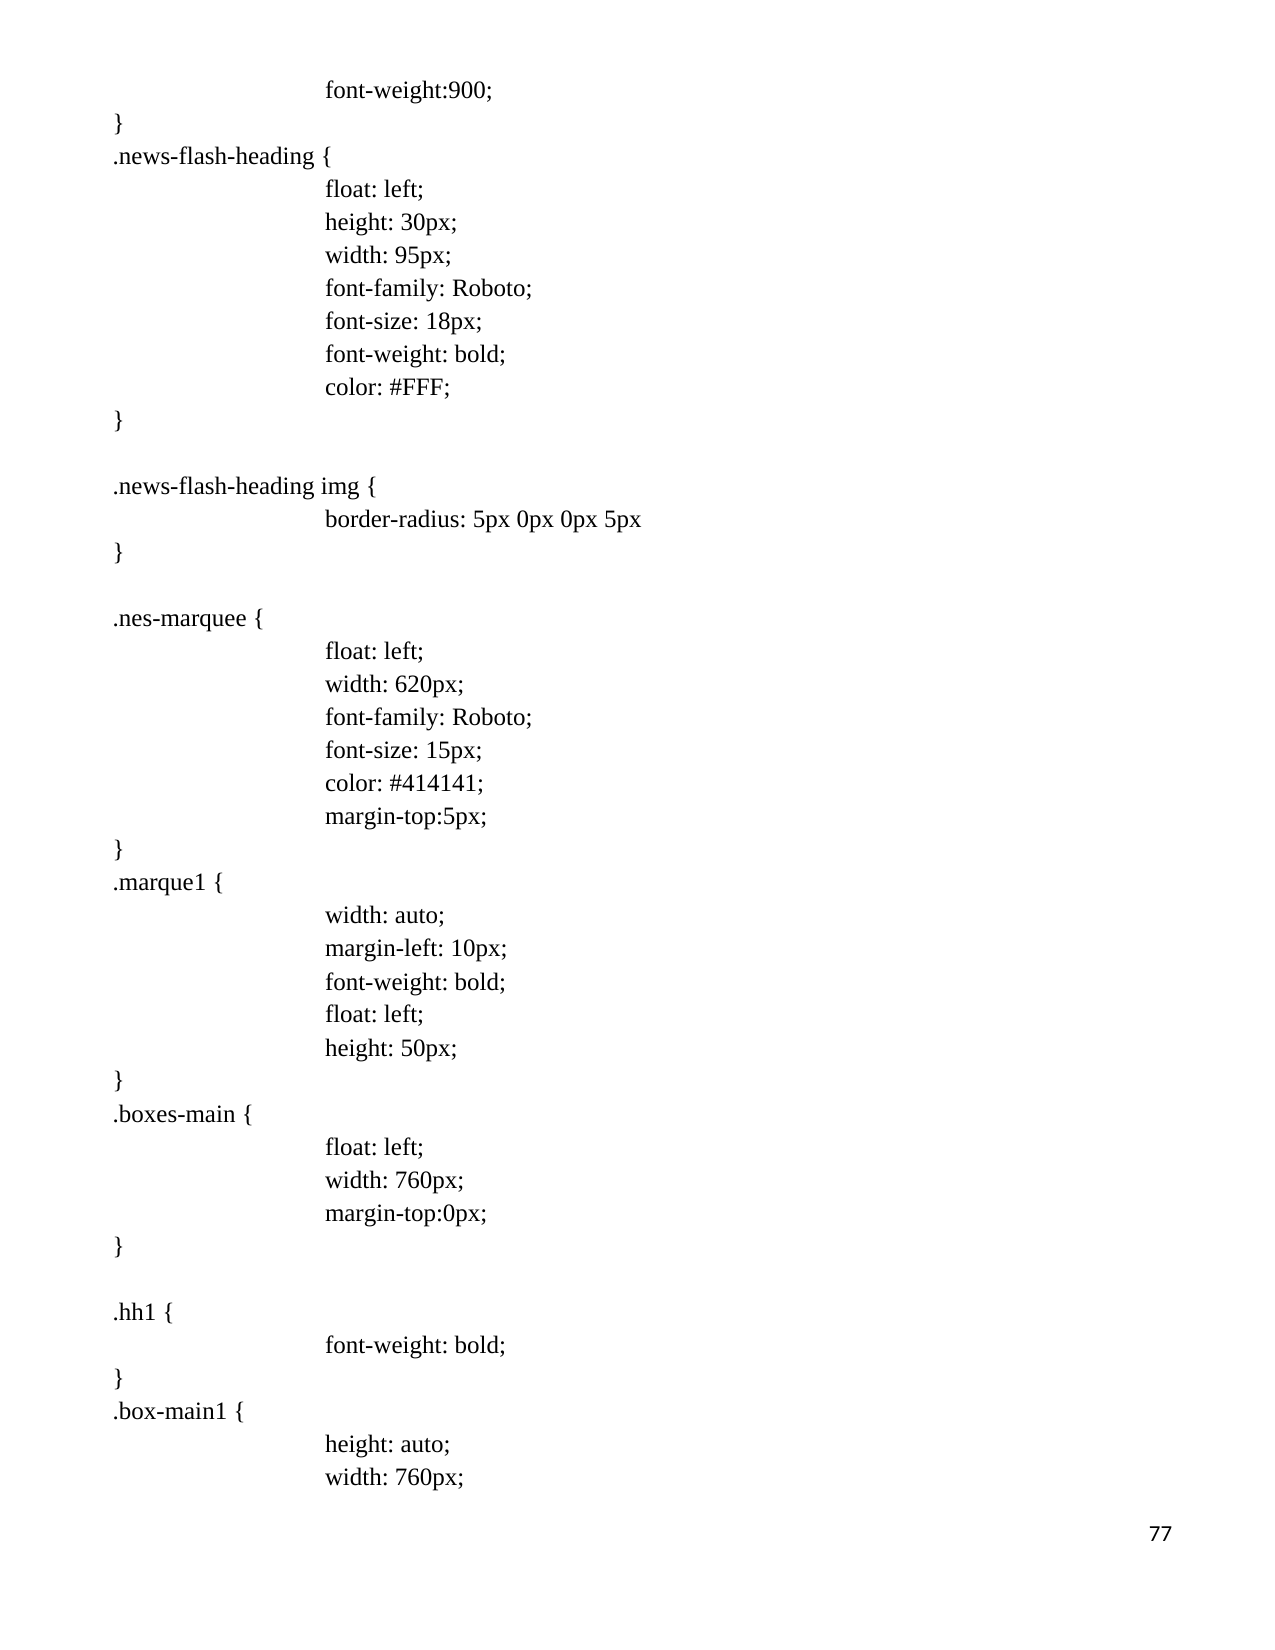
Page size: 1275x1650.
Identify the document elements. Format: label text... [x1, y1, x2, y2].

text .nes-marquee { [112, 603, 1097, 632]
text color: #FFF; [112, 372, 1097, 401]
text height: 50px; [112, 1033, 1097, 1061]
text .news-flash-heading img { [112, 471, 1097, 500]
text height: auto; [112, 1429, 1097, 1458]
text font-family: Roboto; [112, 702, 1097, 731]
text } [112, 1363, 1097, 1392]
text width: 760px; [112, 1462, 1097, 1491]
text margin-left: 10px; [112, 933, 1097, 962]
text float: left; [112, 999, 1097, 1028]
text .box-main1 { [112, 1396, 1097, 1424]
text } [112, 537, 1097, 566]
text font-weight: bold; [112, 339, 1097, 368]
text } [112, 834, 1097, 863]
text float: left; [112, 636, 1097, 665]
text font-size: 15px; [112, 735, 1097, 764]
text .marque1 { [112, 867, 1097, 896]
text } [112, 1231, 1097, 1259]
text } [112, 1066, 1097, 1094]
text font-family: Roboto; [112, 273, 1097, 302]
text margin-top:0px; [112, 1198, 1097, 1226]
text height: 30px; [112, 207, 1097, 236]
text width: 620px; [112, 669, 1097, 698]
text font-weight: bold; [112, 967, 1097, 995]
text .boxes-main { [112, 1099, 1097, 1127]
text border-radius: 5px 0px 0px 5px [112, 504, 1097, 533]
text width: 95px; [112, 240, 1097, 269]
text } [112, 405, 1097, 434]
text width: 760px; [112, 1165, 1097, 1193]
text width: auto; [112, 901, 1097, 929]
text .news-flash-heading { [112, 141, 1097, 170]
text float: left; [112, 174, 1097, 203]
text .hh1 { [112, 1297, 1097, 1326]
text color: #414141; [112, 768, 1097, 797]
text } [112, 108, 1097, 137]
text font-size: 18px; [112, 306, 1097, 335]
text font-weight: bold; [112, 1330, 1097, 1358]
text float: left; [112, 1132, 1097, 1160]
text margin-top:5px; [112, 801, 1097, 830]
text font-weight:900; [112, 75, 1097, 104]
